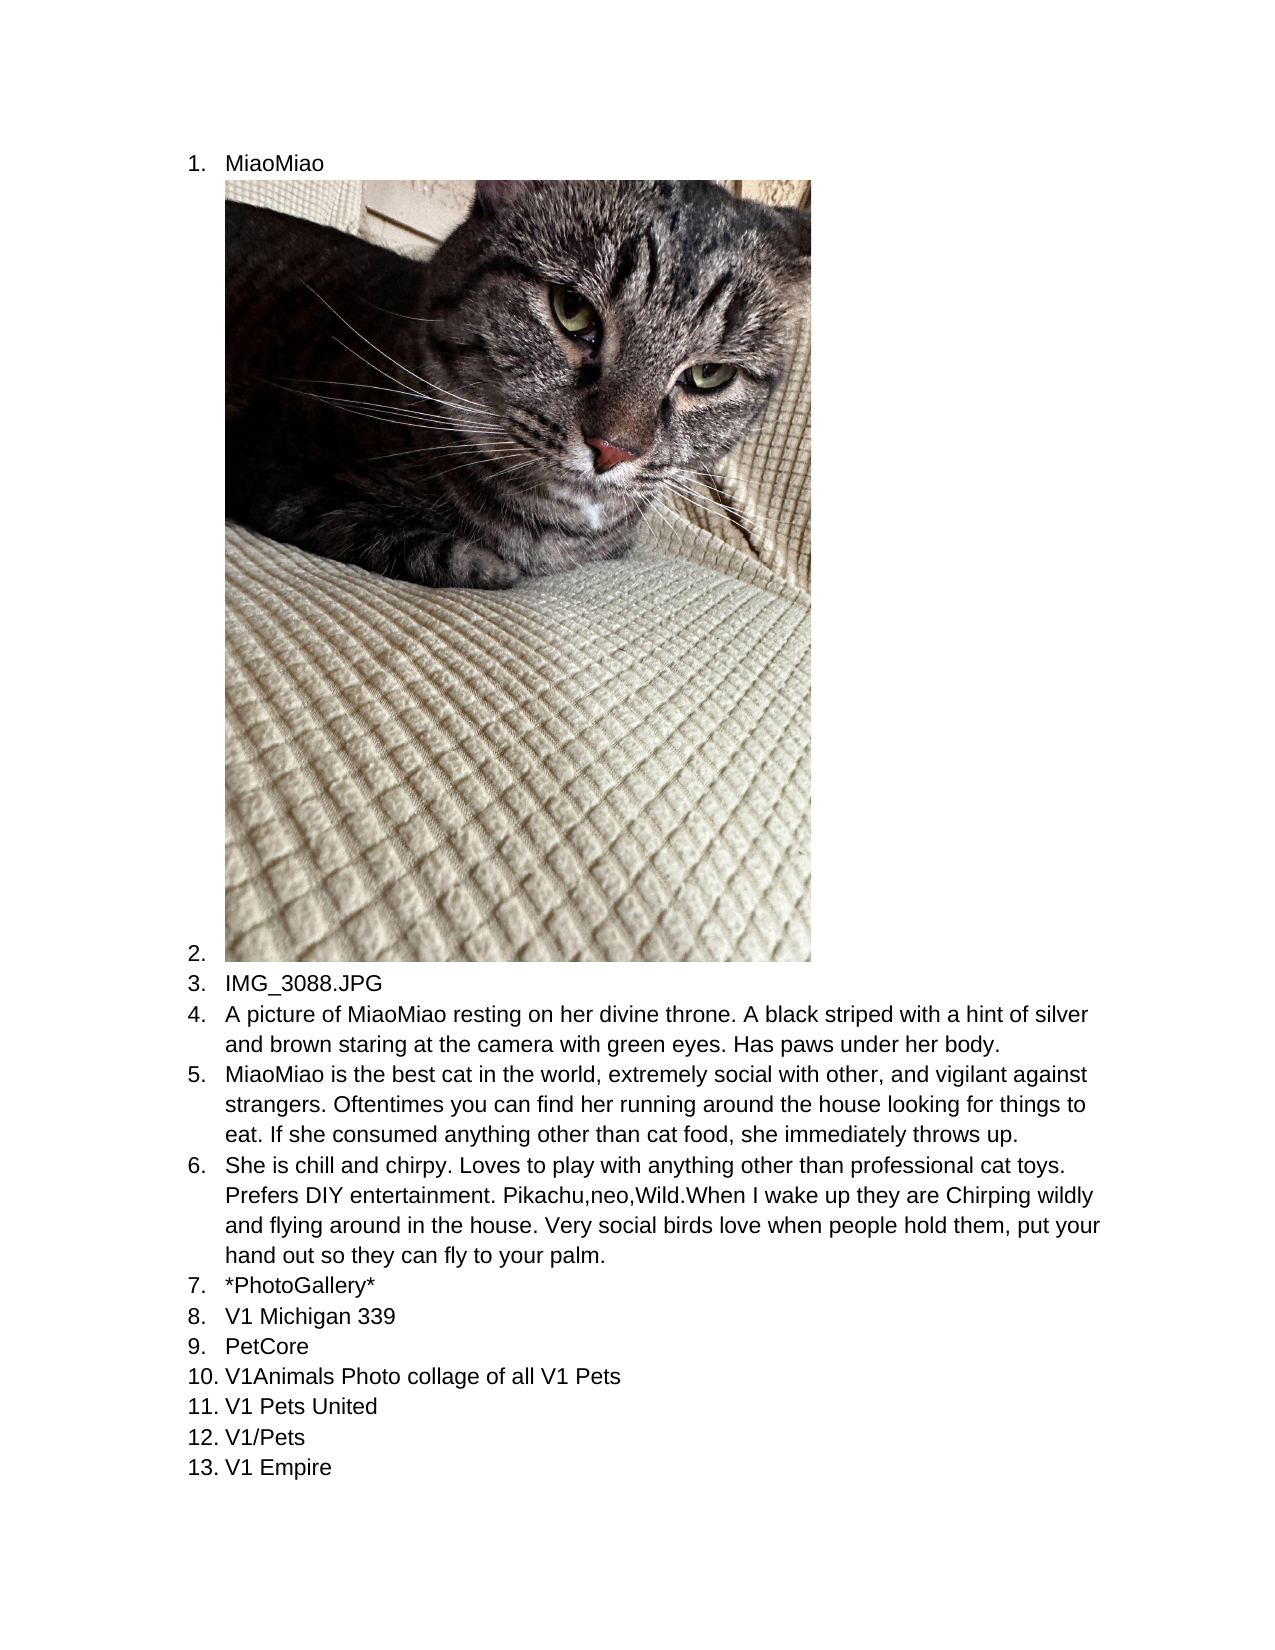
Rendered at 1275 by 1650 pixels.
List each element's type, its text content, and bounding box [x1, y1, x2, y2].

list MiaoMiao [187, 150, 1125, 176]
list V1 Pets United [187, 1393, 1125, 1420]
list V1 Michigan 339 [187, 1303, 1125, 1329]
list V1/Pets [187, 1423, 1125, 1450]
list IMG_3088.JPG [187, 970, 1125, 997]
list *PhotoGallery* [187, 1272, 1125, 1299]
picture [225, 180, 812, 962]
list MiaoMiao is the best cat in the world, extremely social with other, and vigilant against strangers. Oftentimes you can find her running around the house looking for things to eat. If she consumed anything other than cat food, she immediately throws up. [187, 1061, 1125, 1148]
list A picture of MiaoMiao resting on her divine throne. A black striped with a hint of silver and brown staring at the camera with green eyes. Has paws under her body. [187, 1001, 1125, 1057]
list She is chill and chirpy. Loves to play with anything other than professional cat toys. Prefers DIY entertainment. Pikachu,neo,Wild.When I wake up they are Chirping wildly and flying around in the house. Very social birds love when people hold them, put your hand out so they can fly to your palm. [187, 1152, 1125, 1269]
list V1 Empire [187, 1454, 1125, 1480]
list PetCore [187, 1333, 1125, 1359]
list V1Animals Photo collage of all V1 Pets [187, 1363, 1125, 1389]
